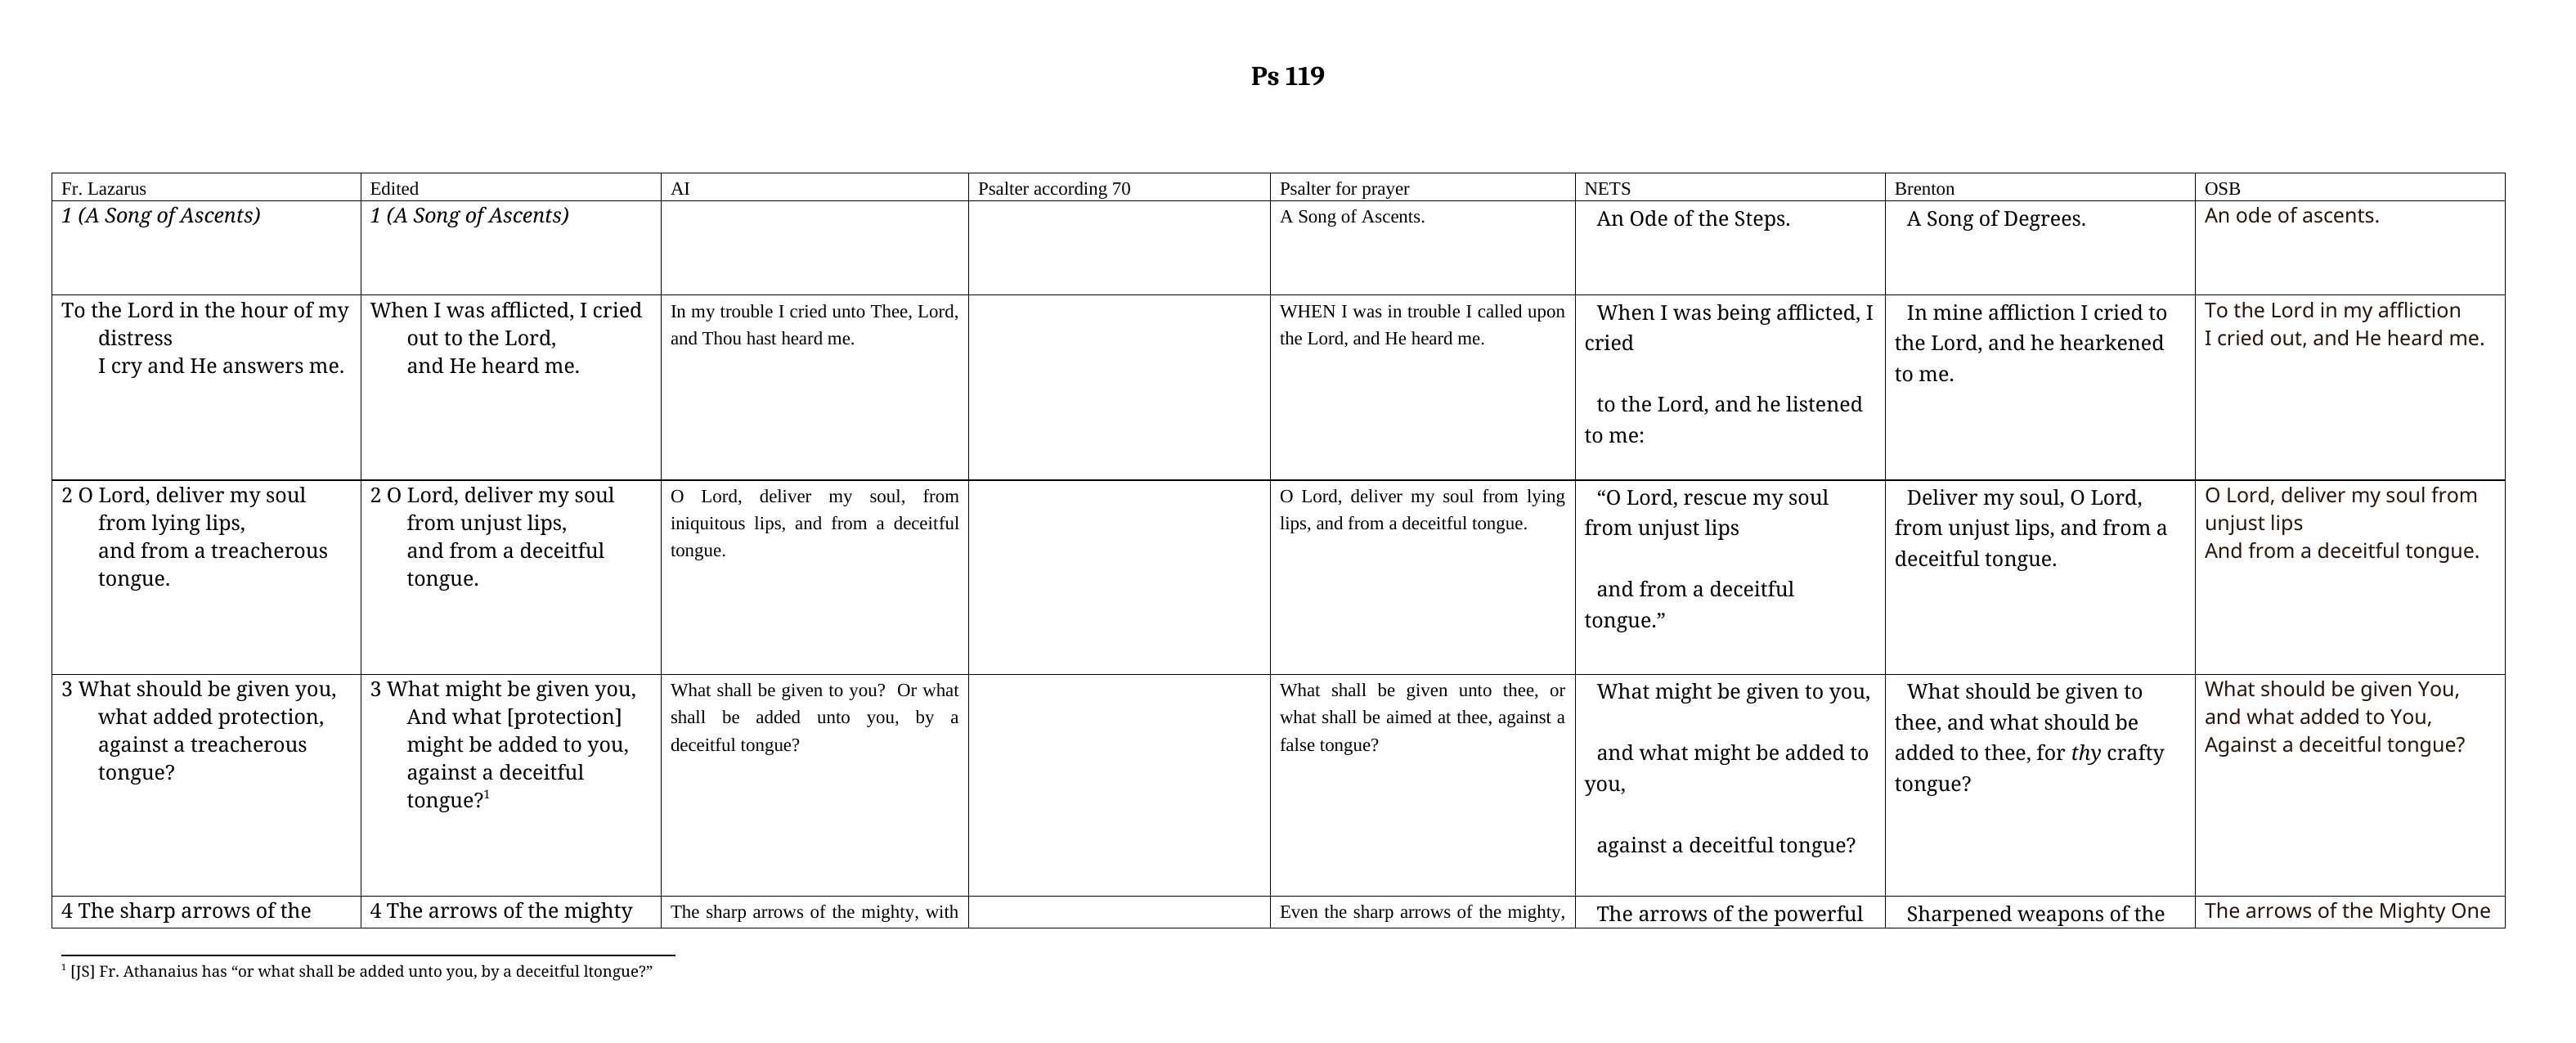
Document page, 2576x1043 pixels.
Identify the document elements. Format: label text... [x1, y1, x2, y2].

subtitle Ps 119 [61, 61, 2515, 92]
table_header Psalter according 70 [969, 173, 1270, 200]
table_cell What should be given to thee, and what should be added to thee, for thy crafty tongue? [1886, 675, 2195, 896]
table_cell 4 The sharp arrows of the mighty warrior with coals of desolation. [52, 897, 361, 927]
table_header NETS [1576, 173, 1885, 200]
table_cell 2 O Lord, deliver my soul from lying lips, and from a treacherous tongue. [52, 481, 361, 674]
table_cell Sharpened weapons of the mighty, with coals of the desert. [1886, 897, 2195, 927]
table_header Psalter for prayer [1271, 173, 1575, 200]
table_cell O Lord, deliver my soul from lying lips, and from a deceitful tongue. [1271, 481, 1575, 674]
table_header Edited [361, 173, 661, 200]
table_cell What shall be given to you? Or what shall be added unto you, by a deceitful tongue? [662, 675, 968, 896]
table_cell 1 (A Song of Ascents) [52, 201, 361, 294]
table_cell The sharp arrows of the mighty, with coals of the desert. [662, 897, 968, 927]
table_cell Even the sharp arrows of the mighty, with hot burning coals. [1271, 897, 1575, 927]
table_cell [969, 481, 1270, 674]
table_cell [969, 897, 1270, 927]
table_cell The arrows of the Mighty One are sharpened With hot coals from the desert. [2196, 897, 2505, 927]
table_cell The arrows of the powerful ones are sharp, together with desert coals! [1576, 897, 1885, 927]
table_header Brenton [1886, 173, 2195, 200]
table_header OSB [2196, 173, 2505, 200]
table_cell In my trouble I cried unto Thee, Lord, and Thou hast heard me. [662, 295, 968, 479]
table_cell “O Lord, rescue my soul from unjust lips and from a deceitful tongue.” [1576, 481, 1885, 674]
table_cell O Lord, deliver my soul, from iniquitous lips, and from a deceitful tongue. [662, 481, 968, 674]
table_cell O Lord, deliver my soul from unjust lips And from a deceitful tongue. [2196, 481, 2505, 674]
table_cell 3 What might be given you, And what [protection] might be added to you, against a deceitful tongue? [361, 675, 661, 896]
table_cell 1 (A Song of Ascents) [361, 201, 661, 294]
table_cell What might be given to you, and what might be added to you, against a deceitful tongue? [1576, 675, 1885, 896]
table_cell What should be given You, and what added to You, Against a deceitful tongue? [2196, 675, 2505, 896]
table_cell WHEN I was in trouble I called upon the Lord, and He heard me. [1271, 295, 1575, 479]
table_cell 4 The arrows of the mighty are sharpened with hot desert coals. [361, 897, 661, 927]
table_cell A Song of Degrees. [1886, 201, 2195, 294]
table_header Fr. Lazarus [52, 173, 361, 200]
table_cell When I was being afflicted, I cried to the Lord, and he listened to me: [1576, 295, 1885, 479]
table_cell What shall be given unto thee, or what shall be aimed at thee, against a false tongue? [1271, 675, 1575, 896]
table_cell Deliver my soul, O Lord, from unjust lips, and from a deceitful tongue. [1886, 481, 2195, 674]
table_cell [969, 295, 1270, 479]
table_cell To the Lord in the hour of my distress I cry and He answers me. [52, 295, 361, 479]
table_cell A Song of Ascents. [1271, 201, 1575, 294]
table_cell In mine affliction I cried to the Lord, and he hearkened to me. [1886, 295, 2195, 479]
table_header AI [662, 173, 968, 200]
table_cell When I was afflicted, I cried out to the Lord, and He heard me. [361, 295, 661, 479]
table_cell An Ode of the Steps. [1576, 201, 1885, 294]
table_cell To the Lord in my affliction I cried out, and He heard me. [2196, 295, 2505, 479]
table_cell [969, 201, 1270, 294]
table_cell 2 O Lord, deliver my soul from unjust lips, and from a deceitful tongue. [361, 481, 661, 674]
table_cell 3 What should be given you, what added protection, against a treacherous tongue? [52, 675, 361, 896]
table_cell An ode of ascents. [2196, 201, 2505, 294]
table_cell [969, 675, 1270, 896]
table_cell [662, 201, 968, 294]
